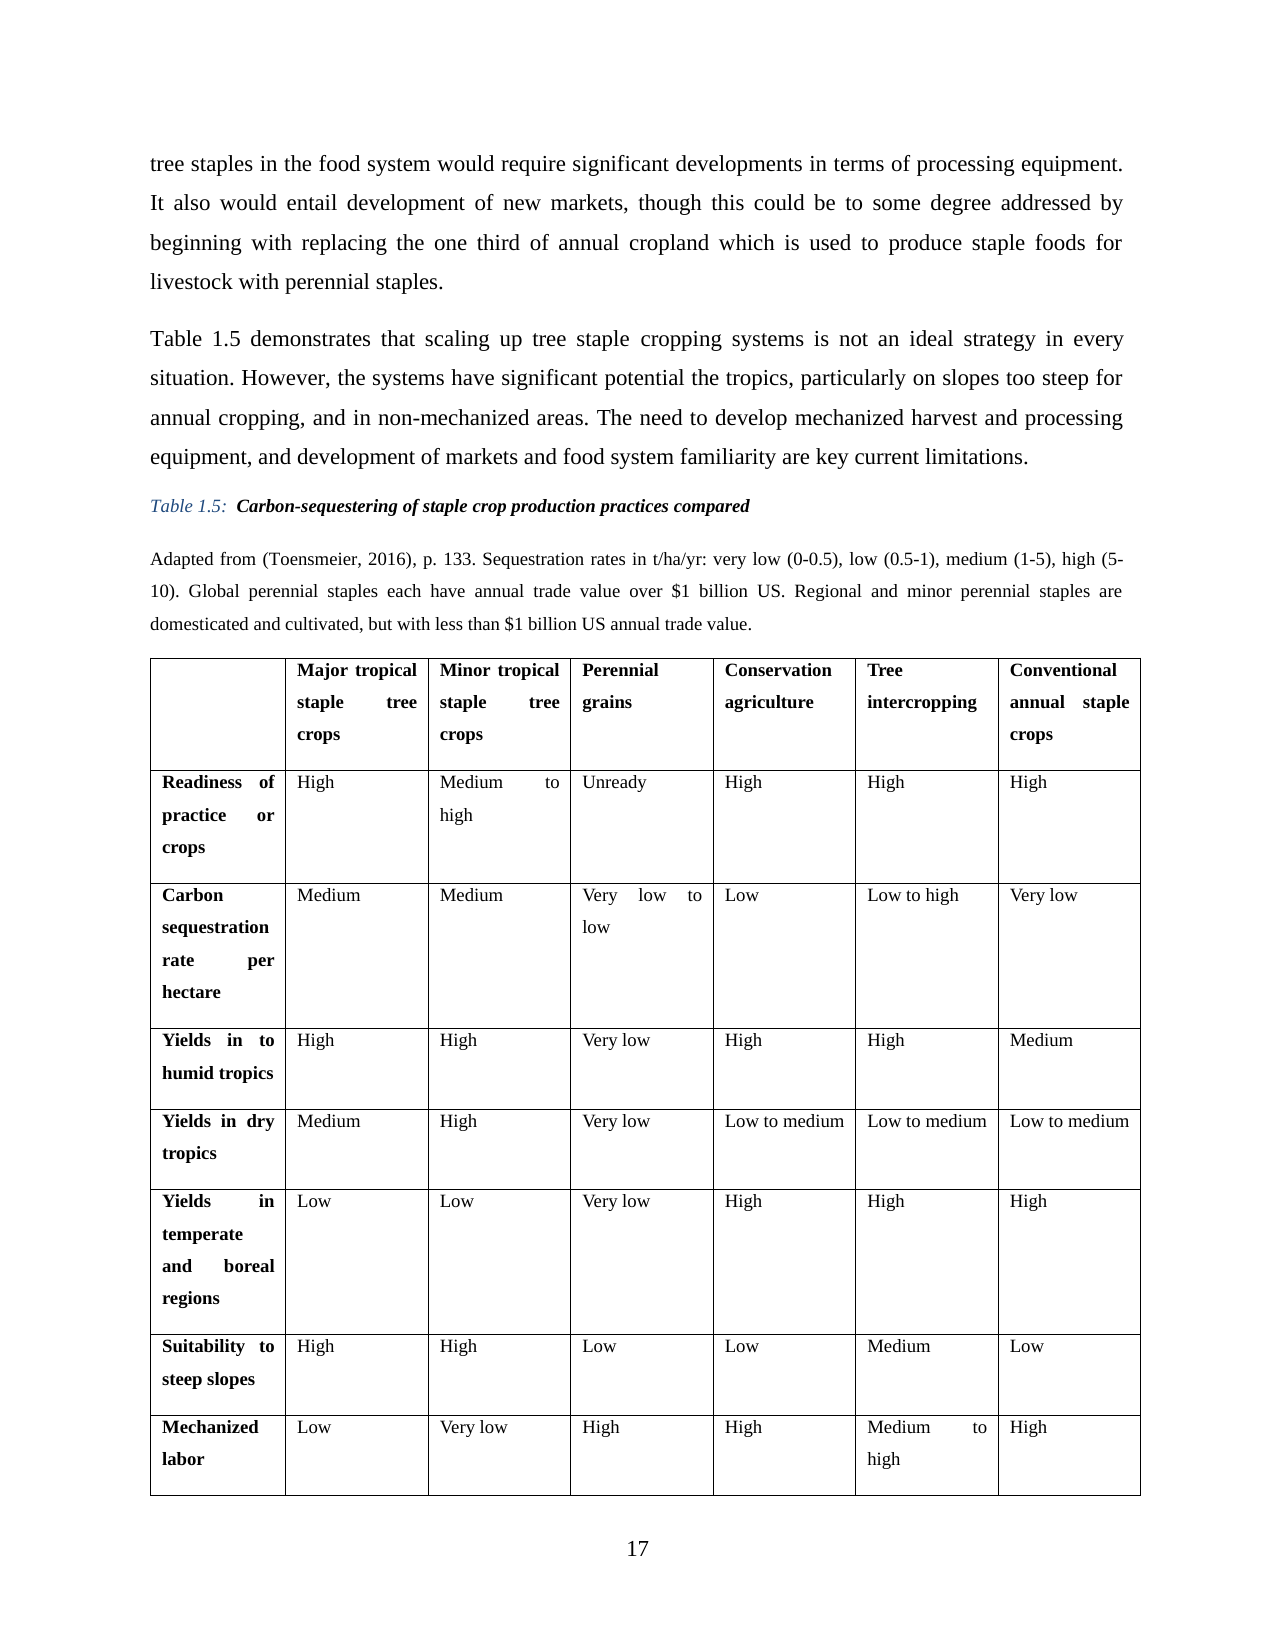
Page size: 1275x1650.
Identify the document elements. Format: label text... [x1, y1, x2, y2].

table_cell Carbon sequestration rate per hectare [151, 884, 285, 1028]
table_cell High [999, 1416, 1140, 1495]
text Table 1.5: Carbon-sequestering of staple crop production practices compared [150, 495, 1125, 517]
table_cell Yields in temperate and boreal regions [151, 1190, 285, 1334]
table_cell Low [714, 1335, 855, 1415]
table_cell Very low [571, 1110, 713, 1189]
table_cell Medium [286, 884, 428, 1028]
table_cell Unready [571, 771, 713, 883]
table_cell High [429, 1029, 570, 1109]
table_cell High [856, 1029, 998, 1109]
table_header Conservation agriculture [714, 659, 855, 770]
table_header Perennial grains [571, 659, 713, 770]
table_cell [151, 1416, 285, 1495]
table_cell High [429, 1335, 570, 1415]
table_cell Yields in to humid tropics [151, 1029, 285, 1109]
table_cell Low to medium [856, 1110, 998, 1189]
table_cell Medium [856, 1335, 998, 1415]
table_header Tree intercropping [856, 659, 998, 770]
table_cell Yields in dry tropics [151, 1110, 285, 1189]
table_cell Low to high [856, 884, 998, 1028]
table_cell Medium [999, 1029, 1140, 1109]
table_cell High [714, 1029, 855, 1109]
table_cell Low [286, 1416, 428, 1495]
table_cell High [999, 771, 1140, 883]
text Adapted from (Toensmeier, 2016), p. 133. Sequestration rates in t/ha/yr: very low (0-0.5), low (0.5-1), medium (1-5), high (5-10). Global perennial staples each have annual trade value over $1 billion US. Regional and minor perennial staples are domesticated and cultivated, but with less than $1 billion US annual trade value. [150, 548, 1125, 634]
table_cell High [714, 1190, 855, 1334]
table_cell High [286, 1029, 428, 1109]
table_cell Very low [429, 1416, 570, 1495]
table_header Conventional annual staple crops [999, 659, 1140, 770]
table_cell Very low [571, 1029, 713, 1109]
table_cell High [429, 1110, 570, 1189]
table_cell Low [286, 1190, 428, 1334]
table_cell Readiness of practice or crops [151, 771, 285, 883]
table_cell Medium [286, 1110, 428, 1189]
table_cell Suitability to steep slopes [151, 1335, 285, 1415]
table_cell High [286, 1335, 428, 1415]
table_cell High [714, 771, 855, 883]
text Table 1.5 demonstrates that scaling up tree staple cropping systems is not an ideal strategy in every situation. However, the systems have significant potential the tropics, particularly on slopes too steep for annual cropping, and in non-mechanized areas. The need to develop mechanized harvest and processing equipment, and development of markets and food system familiarity are key current limitations. [150, 324, 1125, 469]
table_cell Very low to low [571, 884, 713, 1028]
table_header Major tropical staple tree crops [286, 659, 428, 770]
table_cell Low to medium [999, 1110, 1140, 1189]
table_cell High [856, 771, 998, 883]
table_cell Low to medium [714, 1110, 855, 1189]
table_cell Medium to high [429, 771, 570, 883]
table_cell Medium to high [856, 1416, 998, 1495]
table_cell Low [571, 1335, 713, 1415]
table_cell High [571, 1416, 713, 1495]
table_header Minor tropical staple tree crops [429, 659, 570, 770]
table_header [151, 659, 285, 770]
table_cell Very low [571, 1190, 713, 1334]
table_cell Medium [429, 884, 570, 1028]
table_cell Low [429, 1190, 570, 1334]
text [150, 150, 1125, 295]
table_cell High [286, 771, 428, 883]
table_cell Low [999, 1335, 1140, 1415]
table_cell Low [714, 884, 855, 1028]
table_cell High [714, 1416, 855, 1495]
table_cell Very low [999, 884, 1140, 1028]
table_cell High [999, 1190, 1140, 1334]
table_cell High [856, 1190, 998, 1334]
